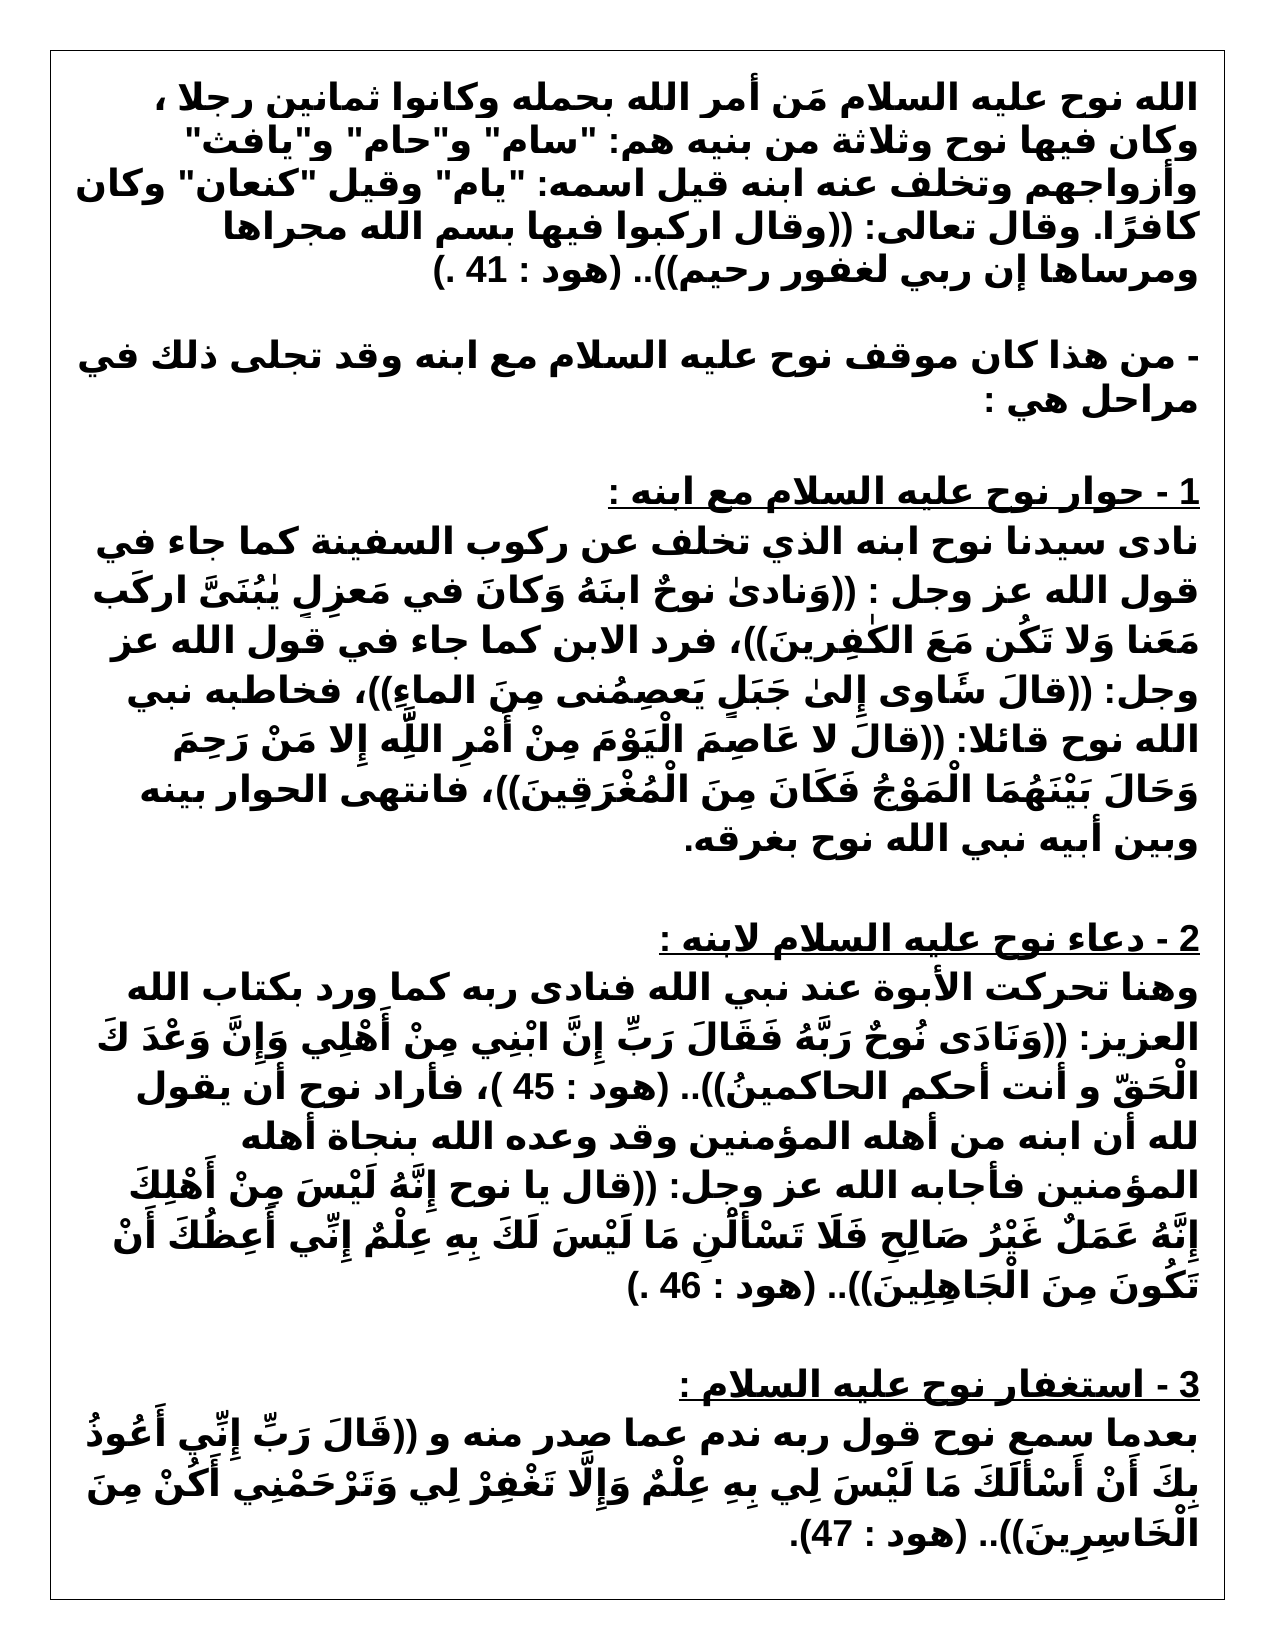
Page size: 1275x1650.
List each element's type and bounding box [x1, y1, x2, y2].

text [75, 75, 1200, 420]
text [75, 420, 1200, 1554]
